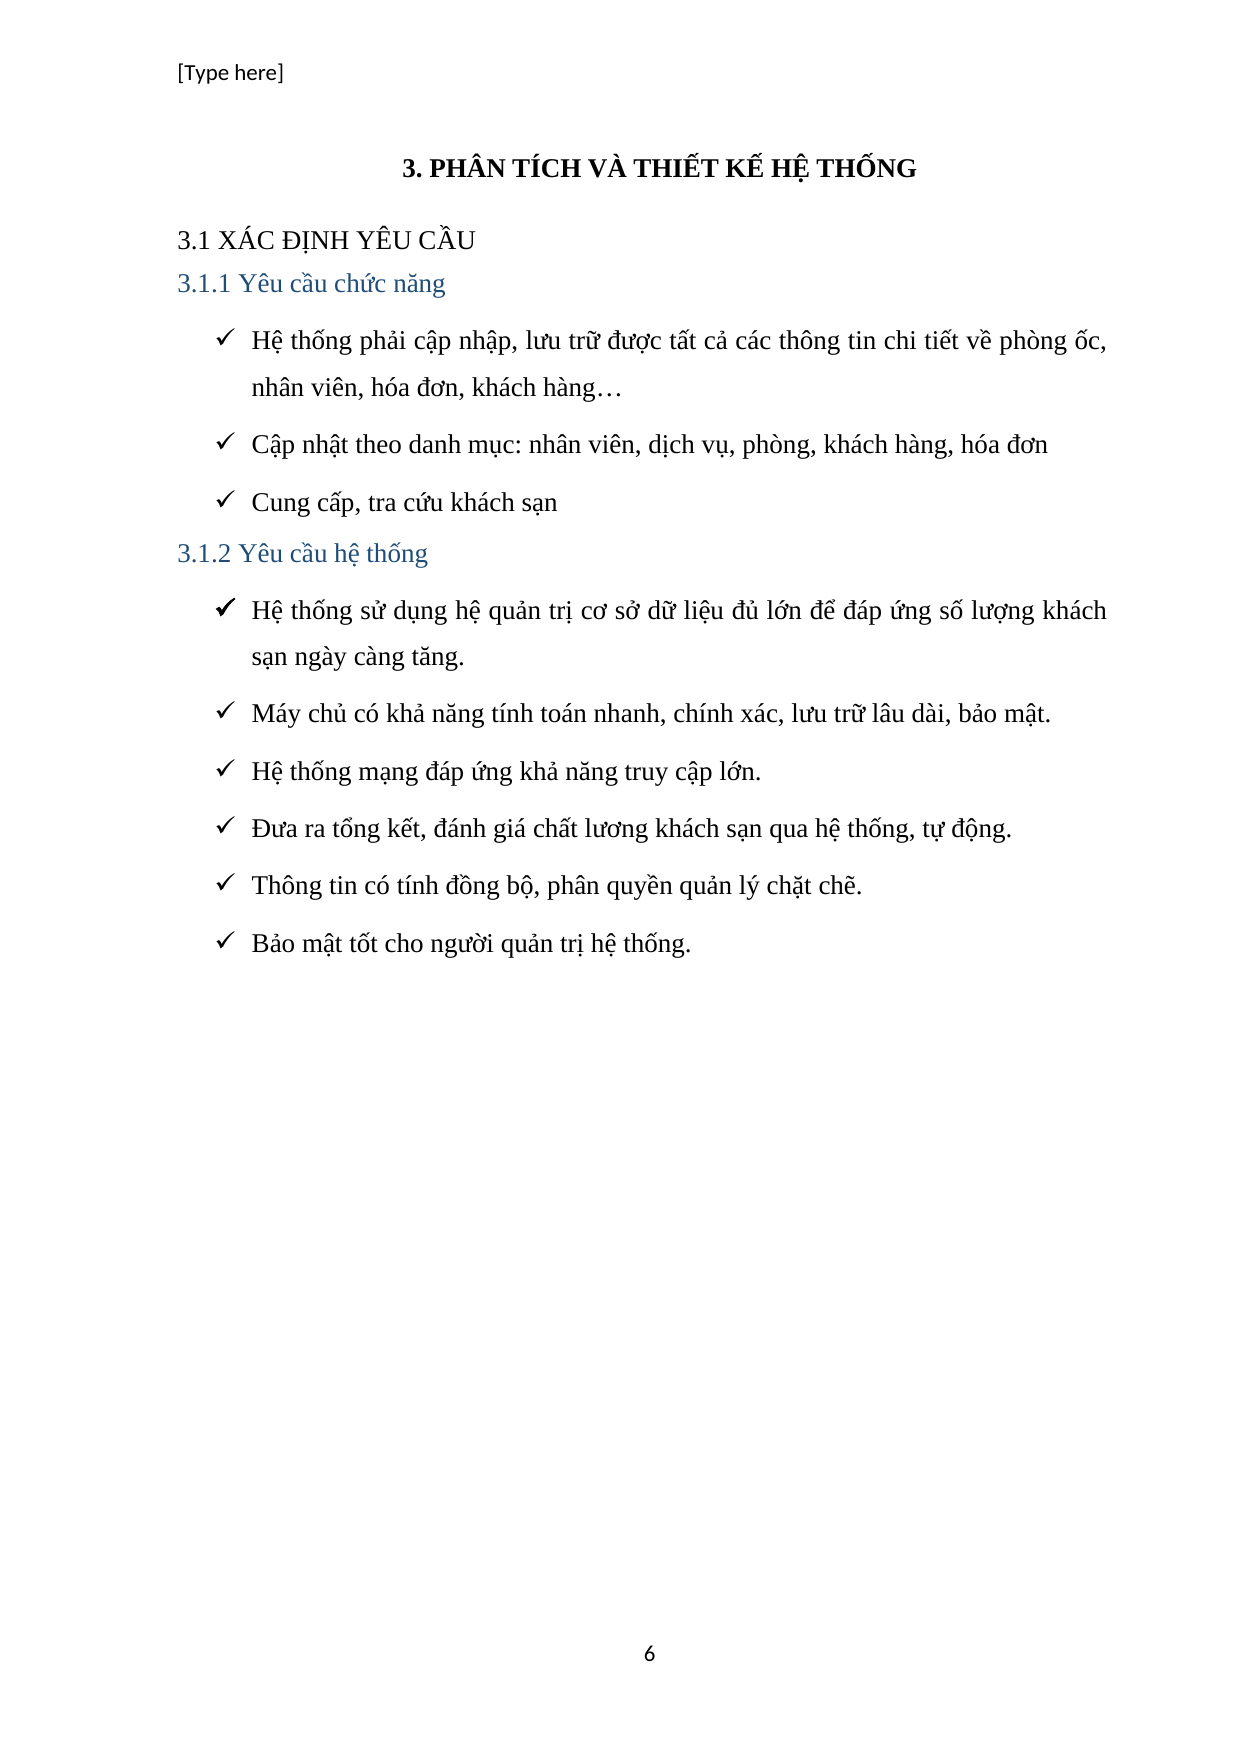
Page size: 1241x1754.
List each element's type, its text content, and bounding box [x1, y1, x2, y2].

subtitle 3.1.2 Yêu cầu hệ thống [177, 537, 1122, 568]
subtitle 3.1.1 Yêu cầu chức năng [177, 267, 1122, 298]
list Hệ thống mạng đáp ứng khả năng truy cập lớn. [214, 755, 1108, 786]
list Cập nhật theo danh mục: nhân viên, dịch vụ, phòng, khách hàng, hóa đơn [214, 428, 1108, 459]
list Máy chủ có khả năng tính toán nhanh, chính xác, lưu trữ lâu dài, bảo mật. [214, 698, 1108, 729]
list Bảo mật tốt cho người quản trị hệ thống. [214, 927, 1108, 958]
list Hệ thống sử dụng hệ quản trị cơ sở dữ liệu đủ lớn để đáp ứng số lượng khách sạn ngày càng tăng. [214, 594, 1108, 672]
subtitle 3. PHÂN TÍCH VÀ THIẾT KẾ HỆ THỐNG [402, 152, 1122, 183]
list Cung cấp, tra cứu khách sạn [214, 486, 1108, 517]
subtitle 3.1 XÁC ĐỊNH YÊU CẦU [177, 224, 1122, 255]
list Thông tin có tính đồng bộ, phân quyền quản lý chặt chẽ. [214, 869, 1108, 901]
list Đưa ra tổng kết, đánh giá chất lương khách sạn qua hệ thống, tự động. [214, 812, 1108, 843]
list Hệ thống phải cập nhập, lưu trữ được tất cả các thông tin chi tiết về phòng ốc, nhân viên, hóa đơn, khách hàng… [214, 324, 1108, 402]
